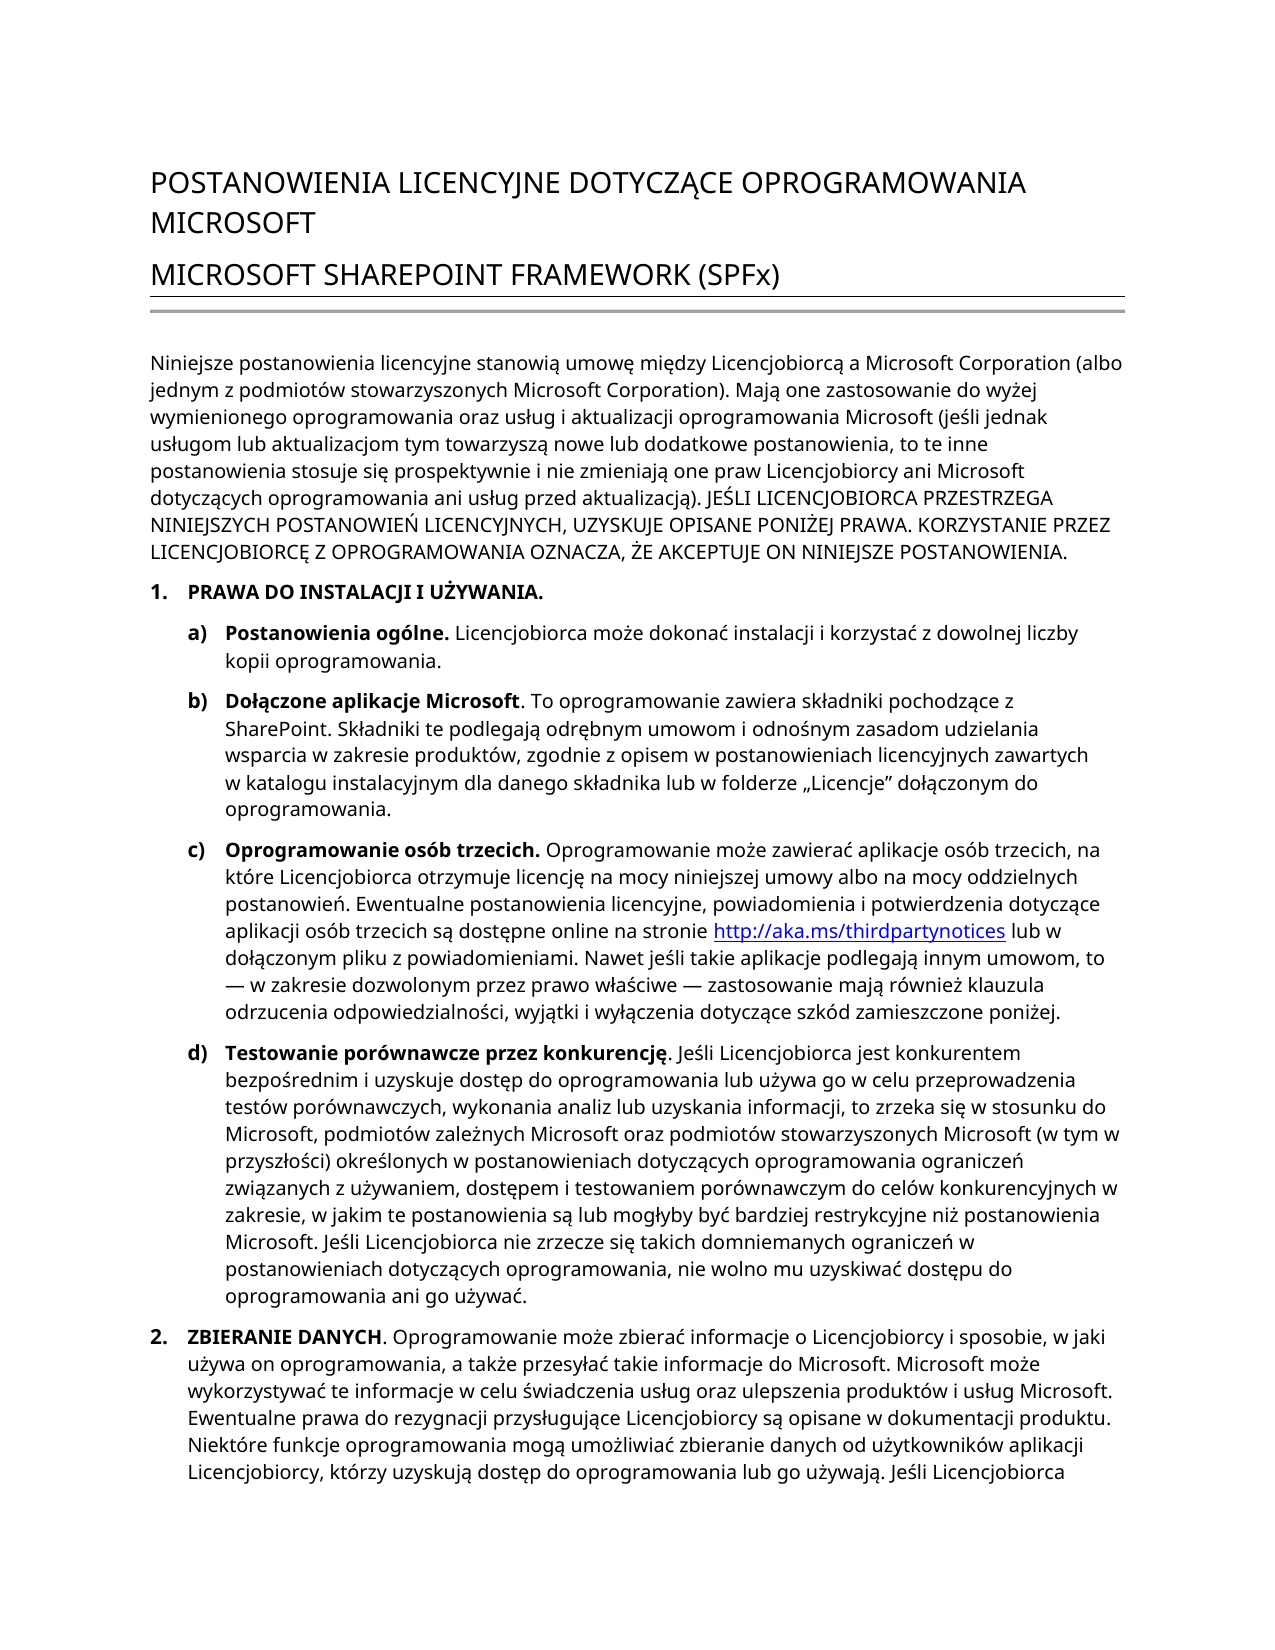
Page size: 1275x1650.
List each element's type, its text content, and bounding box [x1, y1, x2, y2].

subtitle POSTANOWIENIA LICENCYJNE DOTYCZĄCE OPROGRAMOWANIA MICROSOFT [150, 162, 1125, 242]
title MICROSOFT SHAREPOINT FRAMEWORK (SPFx) [150, 254, 1125, 296]
subtitle Dołączone aplikacje Microsoft. To oprogramowanie zawiera składniki pochodzące z SharePoint. Składniki te podlegają odrębnym umowom i odnośnym zasadom udzielania wsparcia w zakresie produktów, zgodnie z opisem w postanowieniach licencyjnych zawartych w katalogu instalacyjnym dla danego składnika lub w folderze „Licencje” dołączonym do oprogramowania. [187, 686, 1125, 823]
subtitle Testowanie porównawcze przez konkurencję. Jeśli Licencjobiorca jest konkurentem bezpośrednim i uzyskuje dostęp do oprogramowania lub używa go w celu przeprowadzenia testów porównawczych, wykonania analiz lub uzyskania informacji, to zrzeka się w stosunku do Microsoft, podmiotów zależnych Microsoft oraz podmiotów stowarzyszonych Microsoft (w tym w przyszłości) określonych w postanowieniach dotyczących oprogramowania ograniczeń związanych z używaniem, dostępem i testowaniem porównawczym do celów konkurencyjnych w zakresie, w jakim te postanowienia są lub mogłyby być bardziej restrykcyjne niż postanowienia Microsoft. Jeśli Licencjobiorca nie zrzecze się takich domniemanych ograniczeń w postanowieniach dotyczących oprogramowania, nie wolno mu uzyskiwać dostępu do oprogramowania ani go używać. [187, 1038, 1125, 1309]
text Niniejsze postanowienia licencyjne stanowią umowę między Licencjobiorcą a Microsoft Corporation (albo jednym z podmiotów stowarzyszonych Microsoft Corporation). Mają one zastosowanie do wyżej wymienionego oprogramowania oraz usług i aktualizacji oprogramowania Microsoft (jeśli jednak usługom lub aktualizacjom tym towarzyszą nowe lub dodatkowe postanowienia, to te inne postanowienia stosuje się prospektywnie i nie zmieniają one praw Licencjobiorcy ani Microsoft dotyczących oprogramowania ani usług przed aktualizacją). JEŚLI LICENCJOBIORCA PRZESTRZEGA NINIEJSZYCH POSTANOWIEŃ LICENCYJNYCH, UZYSKUJE OPISANE PONIŻEJ PRAWA. KORZYSTANIE PRZEZ LICENCJOBIORCĘ Z OPROGRAMOWANIA OZNACZA, ŻE AKCEPTUJE ON NINIEJSZE POSTANOWIENIA. [150, 349, 1125, 565]
subtitle Postanowienia ogólne. Licencjobiorca może dokonać instalacji i korzystać z dowolnej liczby kopii oprogramowania. [187, 618, 1125, 674]
subtitle PRAWA DO INSTALACJI I UŻYWANIA. [150, 577, 1125, 606]
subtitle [150, 1322, 1125, 1485]
subtitle Oprogramowanie osób trzecich. Oprogramowanie może zawierać aplikacje osób trzecich, na które Licencjobiorca otrzymuje licencję na mocy niniejszej umowy albo na mocy oddzielnych postanowień. Ewentualne postanowienia licencyjne, powiadomienia i potwierdzenia dotyczące aplikacji osób trzecich są dostępne online na stronie http://aka.ms/thirdpartynotices lub w dołączonym pliku z powiadomieniami. Nawet jeśli takie aplikacje podlegają innym umowom, to — w zakresie dozwolonym przez prawo właściwe — zastosowanie mają również klauzula odrzucenia odpowiedzialności, wyjątki i wyłączenia dotyczące szkód zamieszczone poniżej. [187, 835, 1125, 1026]
